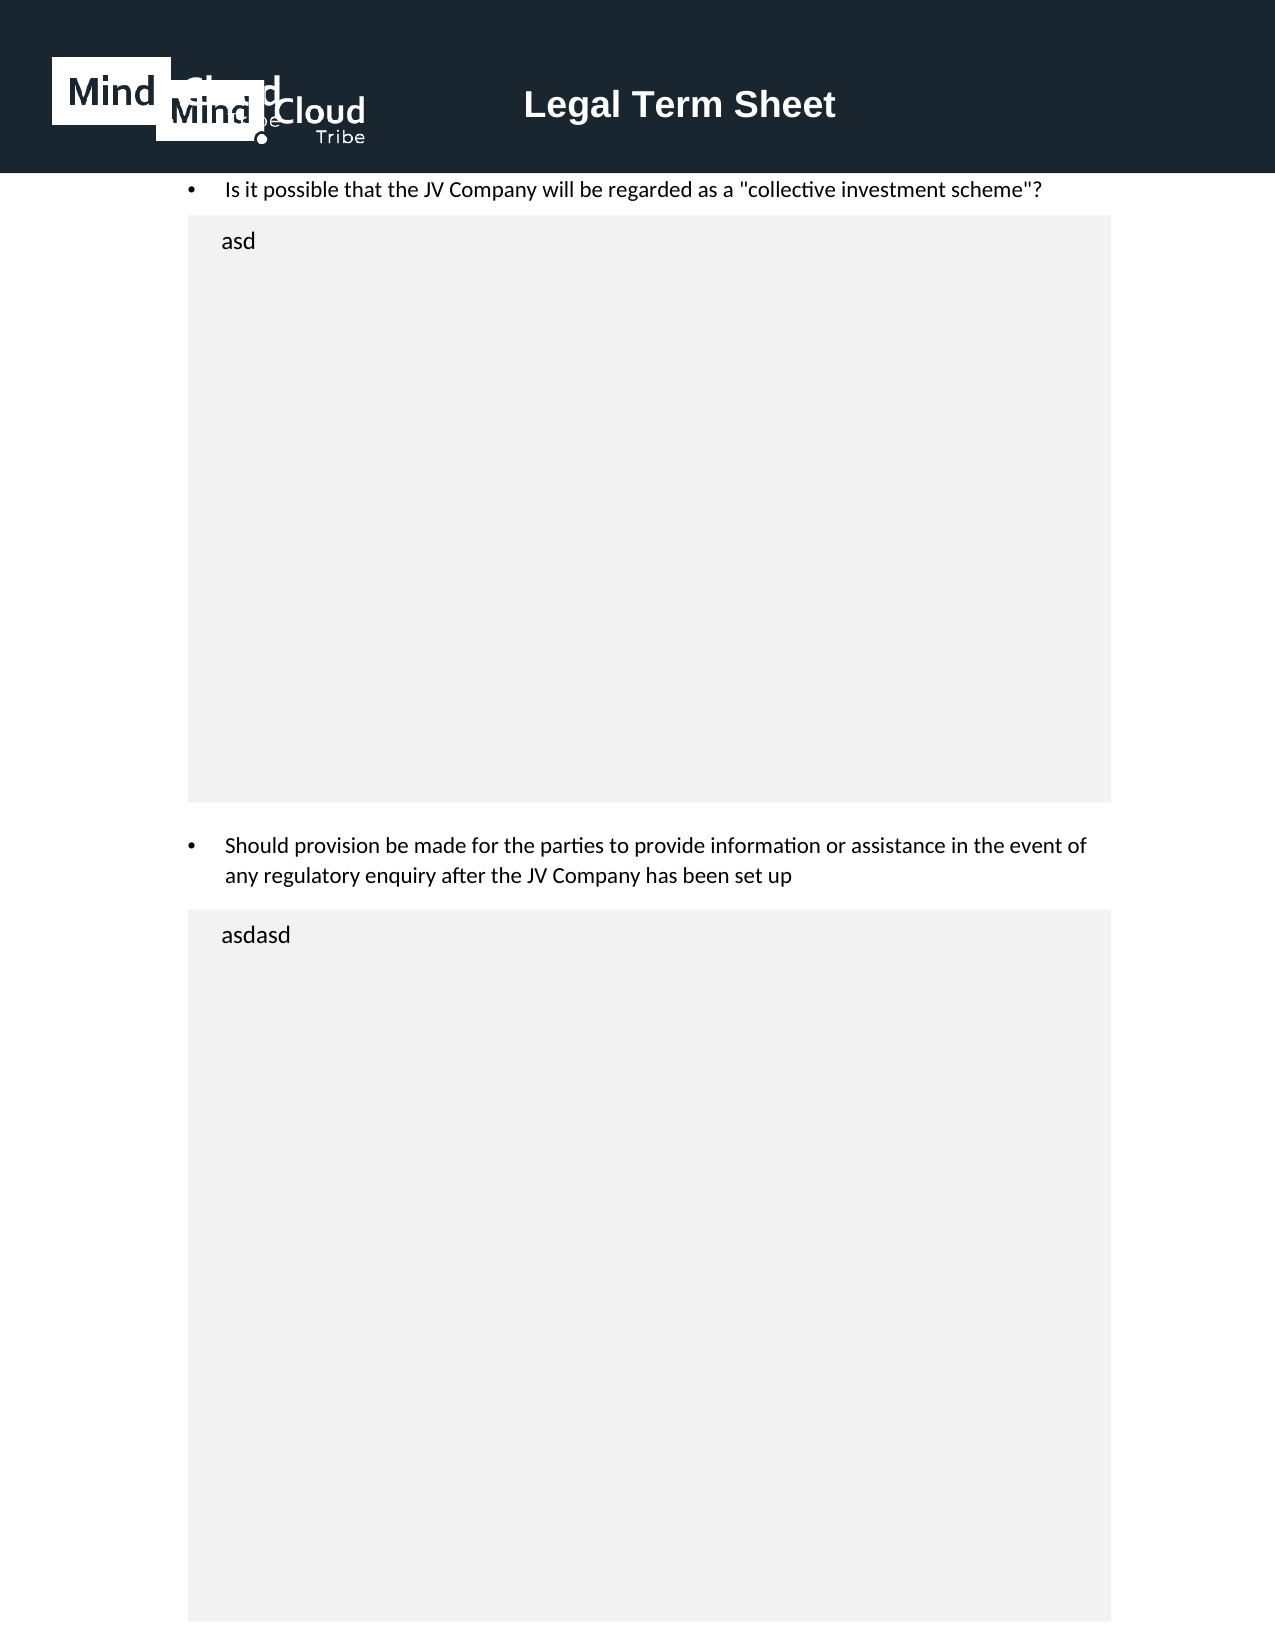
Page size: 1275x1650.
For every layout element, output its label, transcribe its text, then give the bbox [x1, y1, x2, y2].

list Should provision be made for the parties to provide information or assistance in the event of any regulatory enquiry after the JV Company has been set up [187, 831, 1125, 889]
list Is it possible that the JV Company will be regarded as a "collective investment scheme"? [187, 175, 1125, 203]
picture [46, 52, 370, 147]
